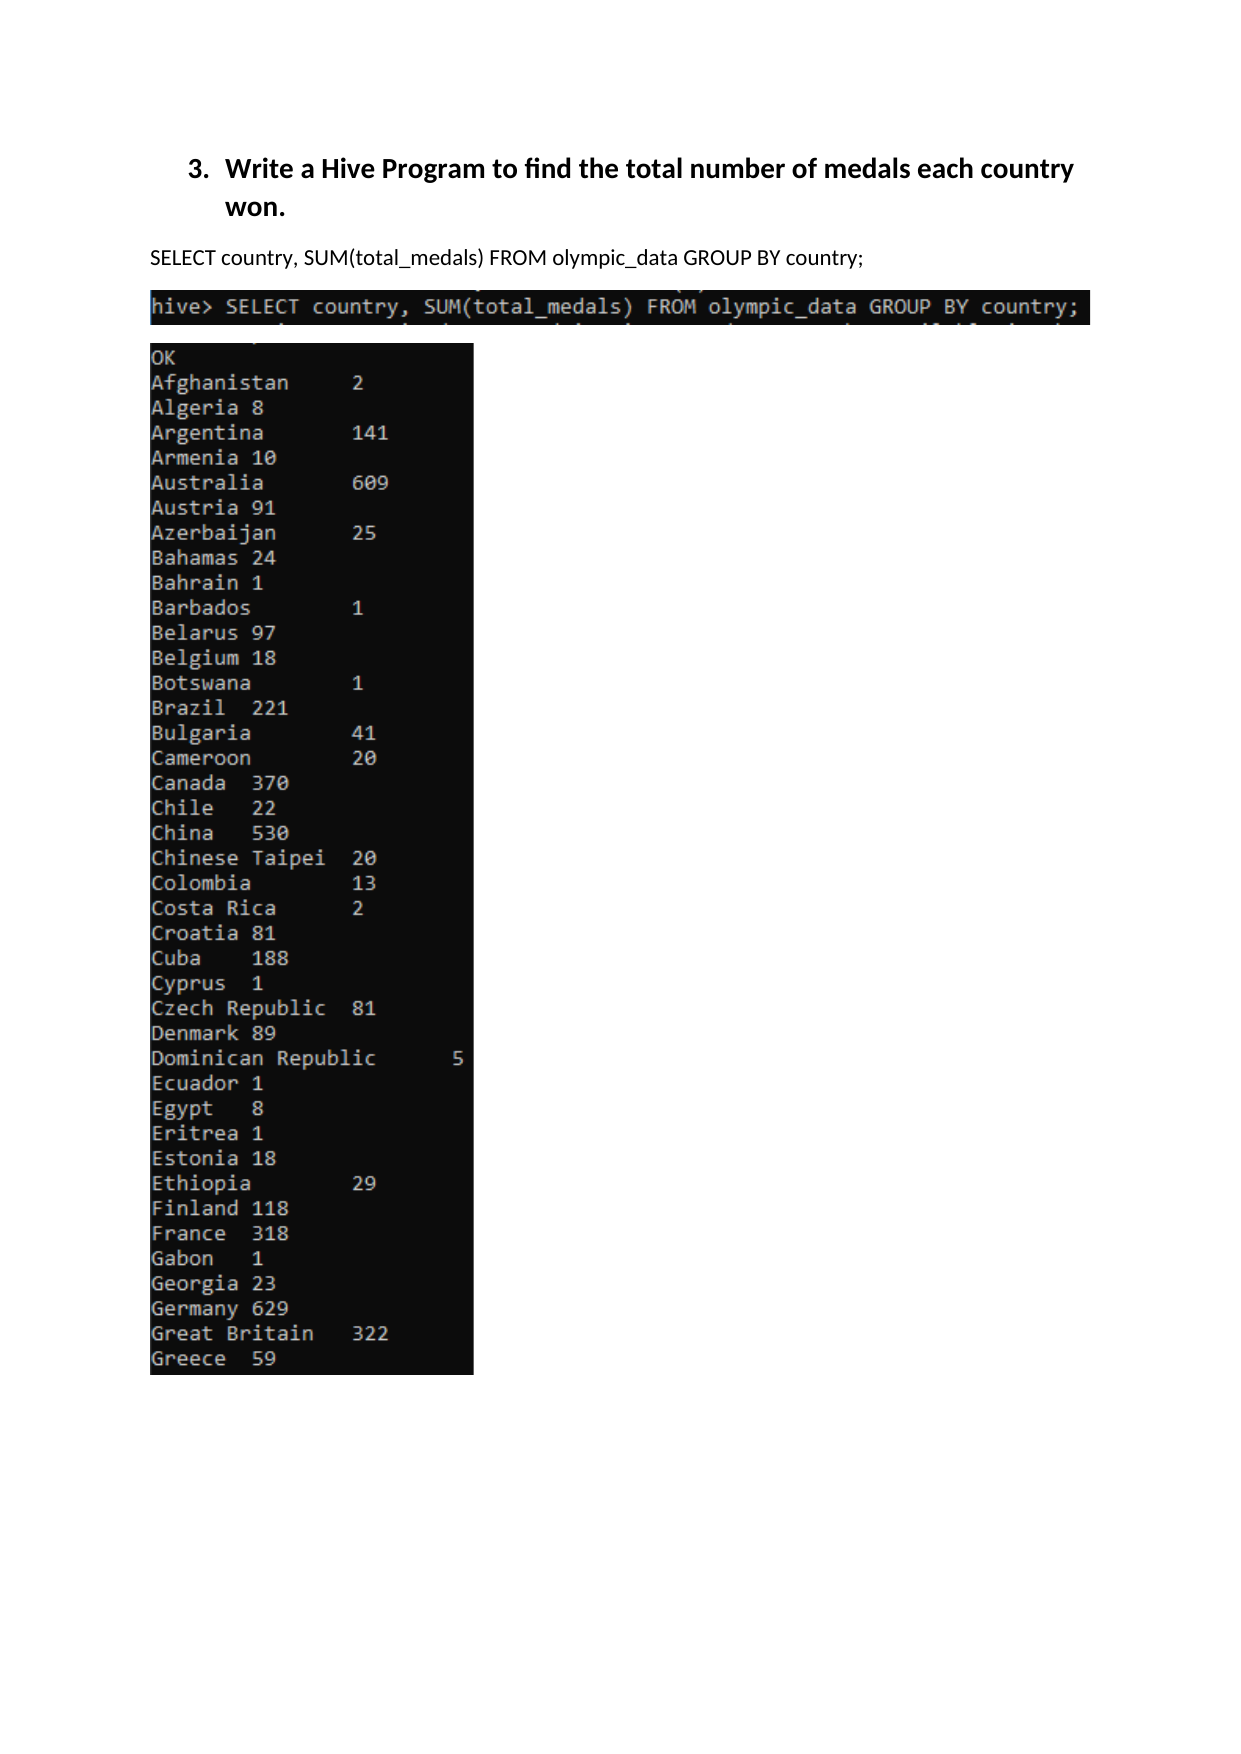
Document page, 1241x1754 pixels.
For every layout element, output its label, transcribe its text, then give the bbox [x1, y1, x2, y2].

picture [150, 343, 474, 1375]
text SELECT country, SUM(total_medals) FROM olympic_data GROUP BY country; [150, 243, 1090, 272]
picture [150, 290, 1091, 325]
list Write a Hive Program to find the total number of medals each country won. [187, 150, 1090, 224]
